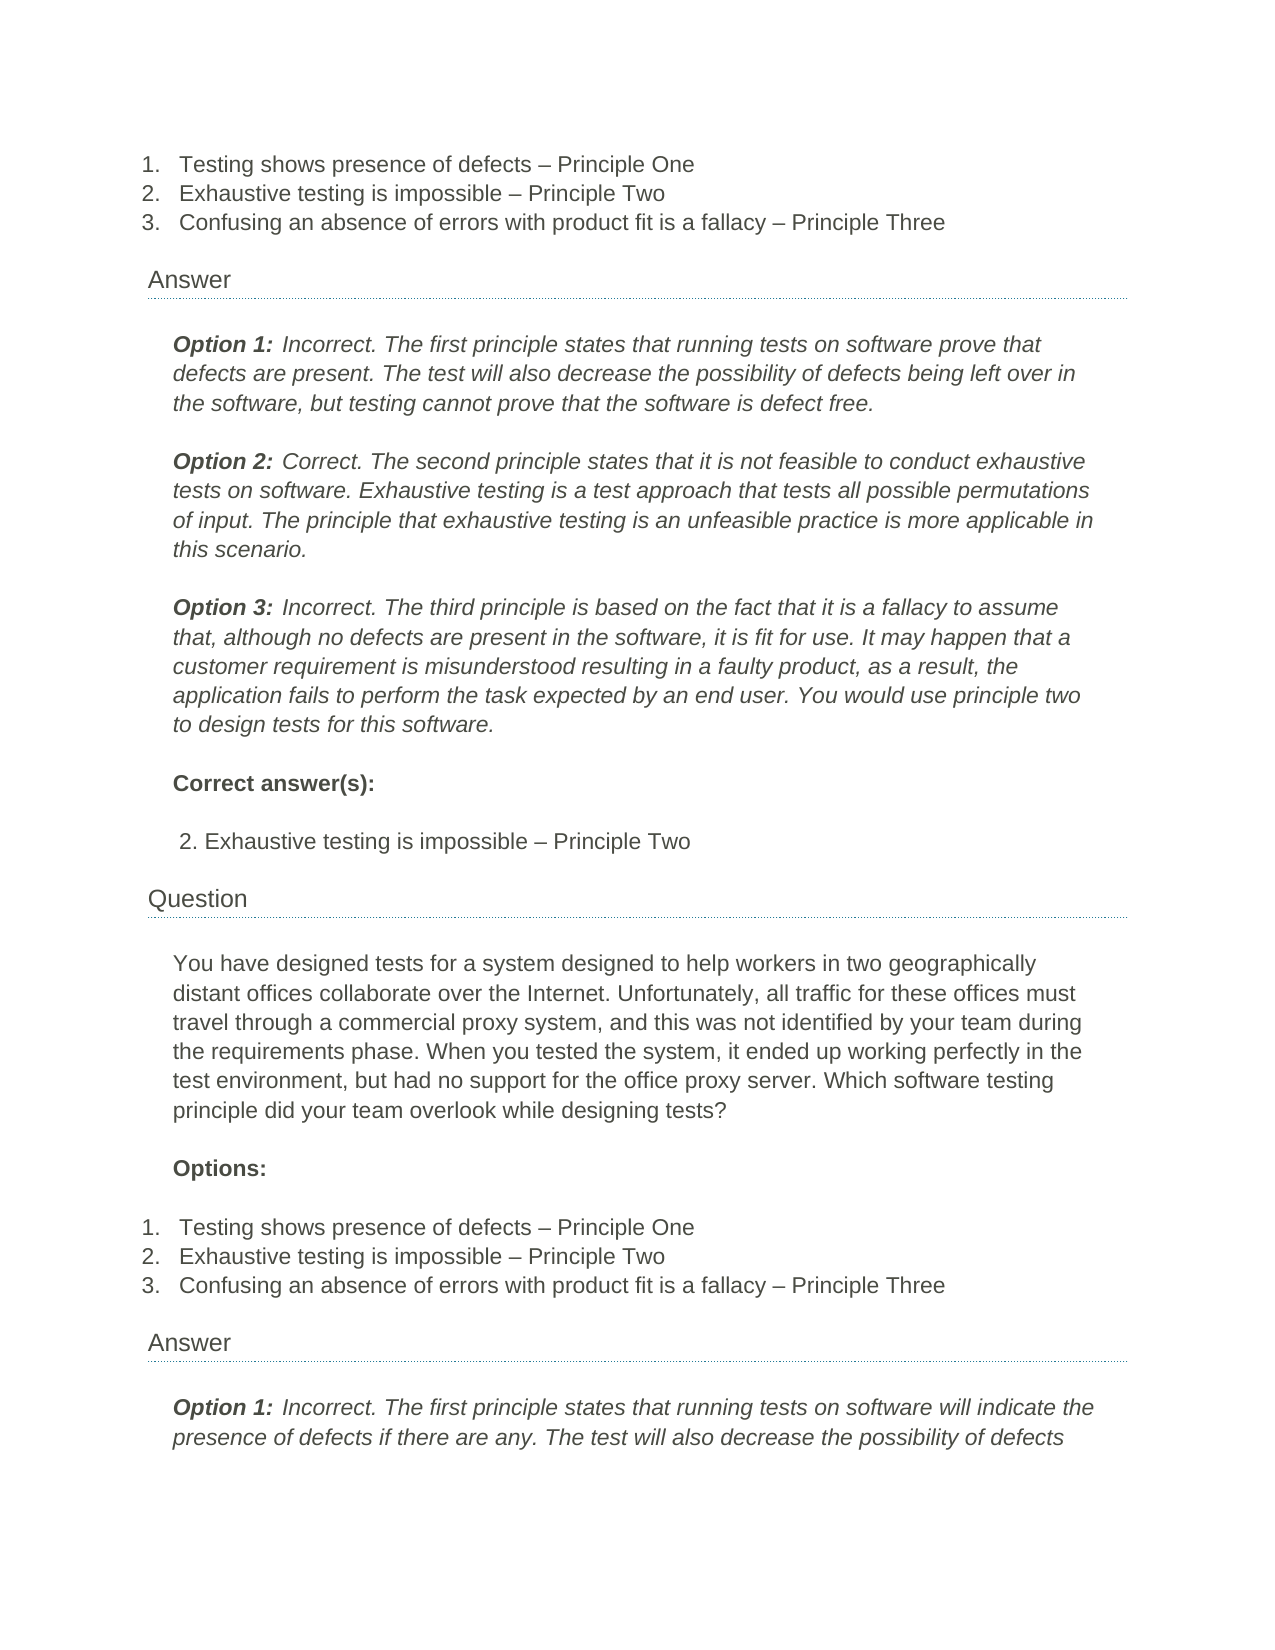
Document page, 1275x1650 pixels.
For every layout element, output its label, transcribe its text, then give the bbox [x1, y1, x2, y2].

list Confusing an absence of errors with product fit is a fallacy – Principle Three [141, 1269, 1065, 1298]
text Option 3: Incorrect. The third principle is based on the fact that it is a fallacy to assume that, although no defects are present in the software, it is fit for use. It may happen that a customer requirement is misunderstood resulting in a faulty product, as a result, the application fails to perform the task expected by an end user. You would use principle two to design tests for this software. [173, 591, 1102, 738]
list Testing shows presence of defects – Principle One [141, 1211, 1065, 1240]
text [173, 1391, 1102, 1450]
text Correct answer(s): [173, 767, 1102, 796]
list Exhaustive testing is impossible – Principle Two [141, 1240, 1065, 1269]
text Answer [148, 1328, 1127, 1362]
list Exhaustive testing is impossible – Principle Two [141, 177, 1065, 206]
text Option 2: Correct. The second principle states that it is not feasible to conduct exhaustive tests on software. Exhaustive testing is a test approach that tests all possible permutations of input. The principle that exhaustive testing is an unfeasible practice is more applicable in this scenario. [173, 445, 1102, 562]
list Confusing an absence of errors with product fit is a fallacy – Principle Three [141, 206, 1065, 235]
list Testing shows presence of defects – Principle One [141, 148, 1065, 177]
text Options: [173, 1152, 1102, 1182]
text You have designed tests for a system designed to help workers in two geographically distant offices collaborate over the Internet. Unfortunately, all traffic for these offices must travel through a commercial proxy system, and this was not identified by your team during the requirements phase. When you tested the system, it ended up working perfectly in the test environment, but had no support for the office proxy server. Which software testing principle did your team overlook while designing tests? [173, 947, 1102, 1123]
text Question [148, 884, 1127, 918]
text Answer [148, 264, 1127, 299]
text Option 1: Incorrect. The first principle states that running tests on software prove that defects are present. The test will also decrease the possibility of defects being left over in the software, but testing cannot prove that the software is defect free. [173, 328, 1102, 416]
text 2. Exhaustive testing is impossible – Principle Two [179, 825, 1102, 855]
